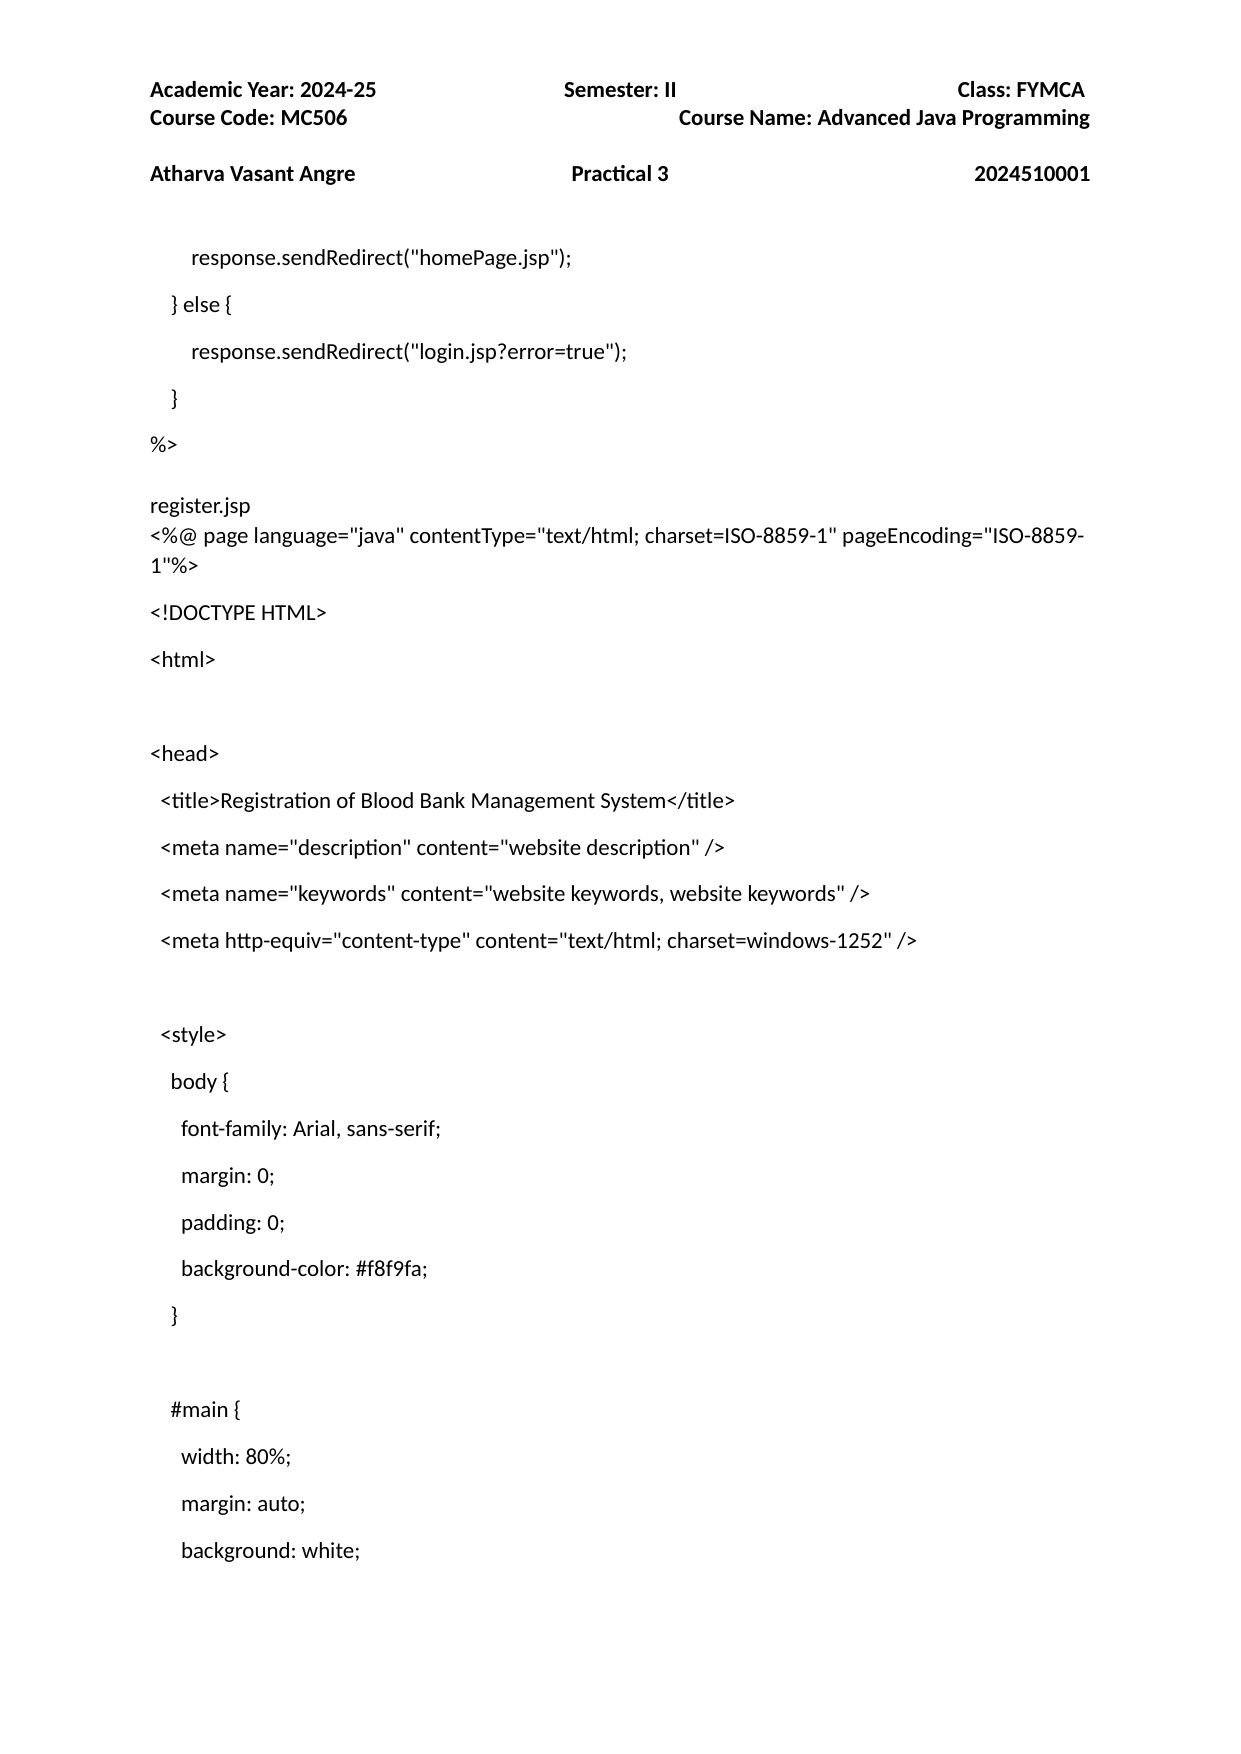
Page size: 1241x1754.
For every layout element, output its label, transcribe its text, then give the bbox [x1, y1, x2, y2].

text margin: auto; [150, 1489, 1090, 1517]
text background-color: #f8f9fa; [150, 1254, 1090, 1283]
text <meta name="keywords" content="website keywords, website keywords" /> [150, 879, 1090, 908]
text <html> [150, 645, 1090, 673]
text padding: 0; [150, 1208, 1090, 1236]
text <head> [150, 739, 1090, 767]
text <meta http-equiv="content-type" content="text/html; charset=windows-1252" /> [150, 926, 1090, 954]
text <!DOCTYPE HTML> [150, 598, 1090, 626]
text margin: 0; [150, 1161, 1090, 1189]
text } [150, 1301, 1090, 1329]
text body { [150, 1067, 1090, 1095]
text <style> [150, 1020, 1090, 1048]
text %> register.jsp <%@ page language="java" contentType="text/html; charset=ISO-8859-1" pageEncoding="ISO-8859-1"%> [150, 431, 1090, 579]
text width: 80%; [150, 1442, 1090, 1470]
text <meta name="description" content="website description" /> [150, 833, 1090, 861]
text <title>Registration of Blood Bank Management System</title> [150, 786, 1090, 814]
text font-family: Arial, sans-serif; [150, 1114, 1090, 1142]
text } [150, 384, 1090, 412]
text } else { [150, 290, 1090, 318]
text response.sendRedirect("login.jsp?error=true"); [150, 337, 1090, 365]
text background: white; [150, 1536, 1090, 1564]
text response.sendRedirect("homePage.jsp"); [150, 243, 1090, 271]
text #main { [150, 1395, 1090, 1423]
